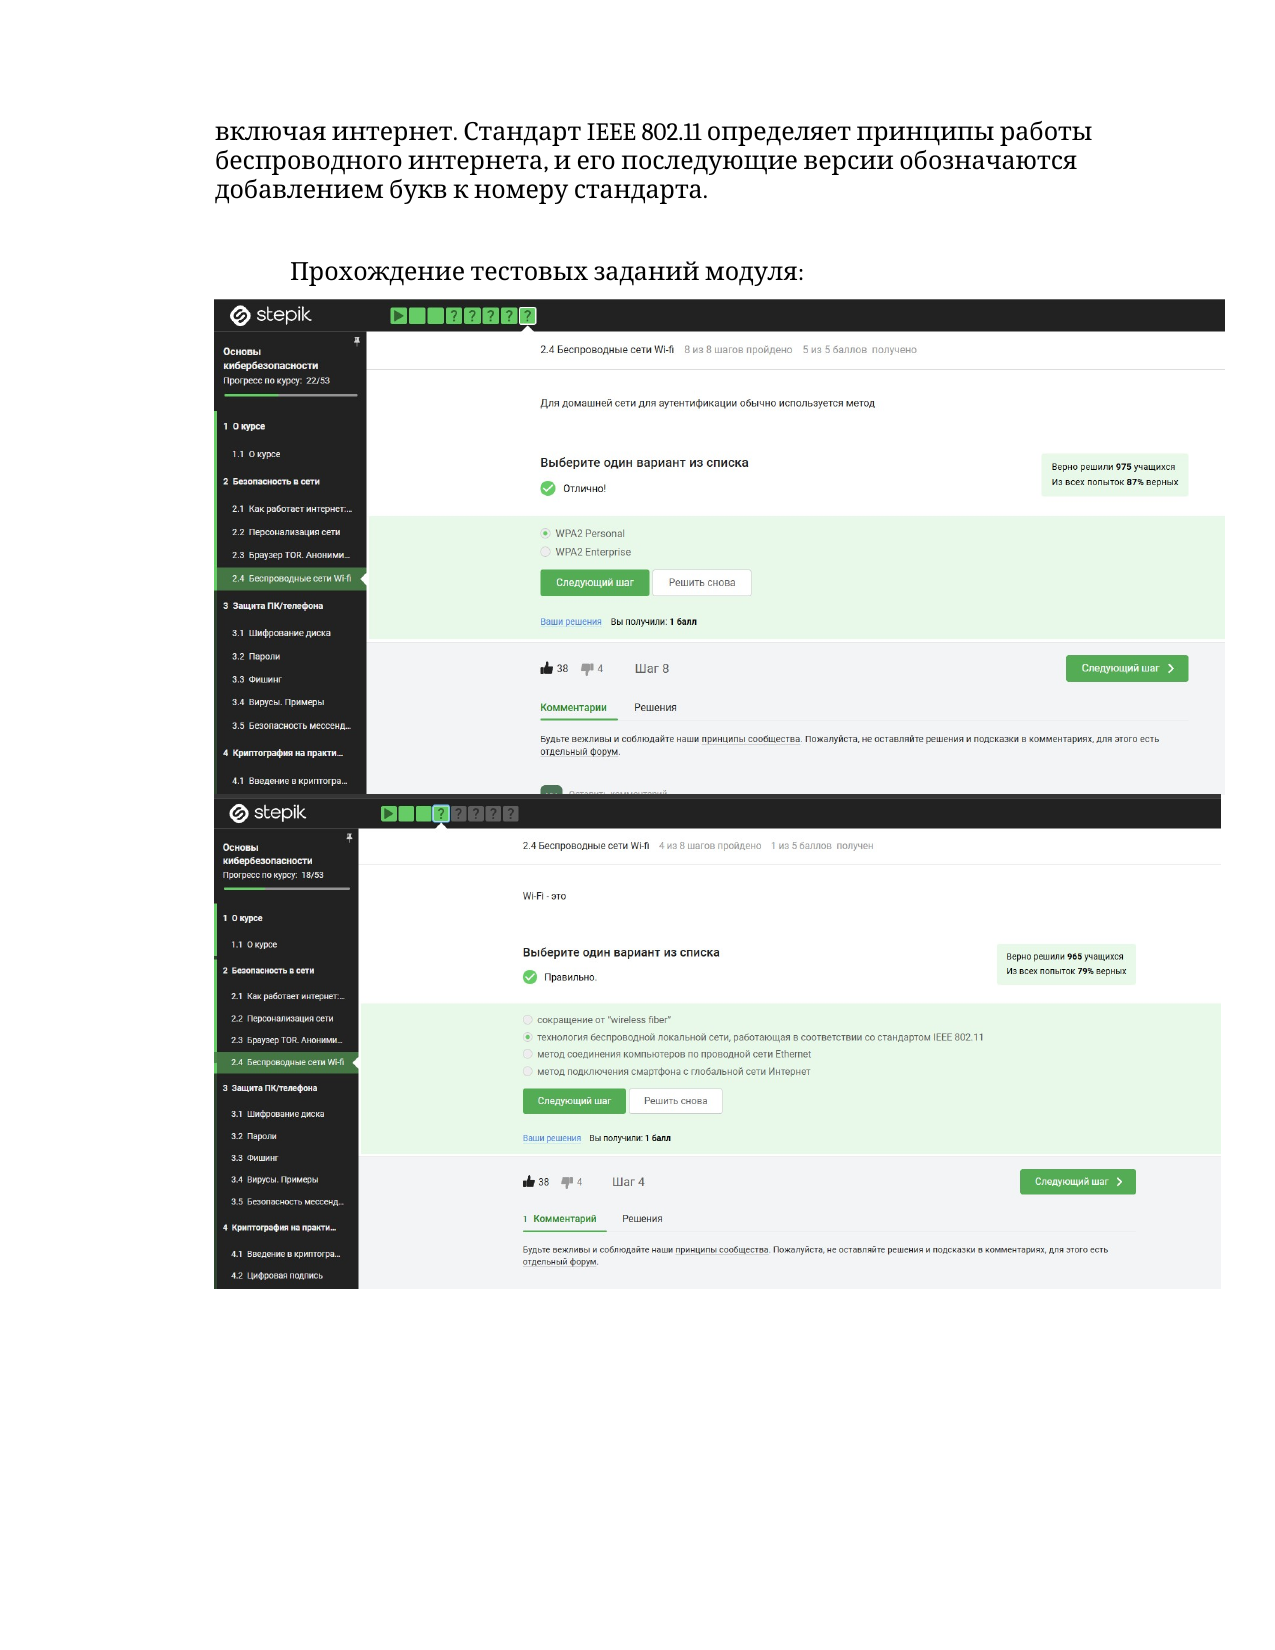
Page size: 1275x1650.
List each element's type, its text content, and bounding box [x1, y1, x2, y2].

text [215, 118, 1186, 204]
text Прохождение тестовых заданий модуля: [290, 258, 1186, 287]
picture [214, 299, 1225, 1289]
